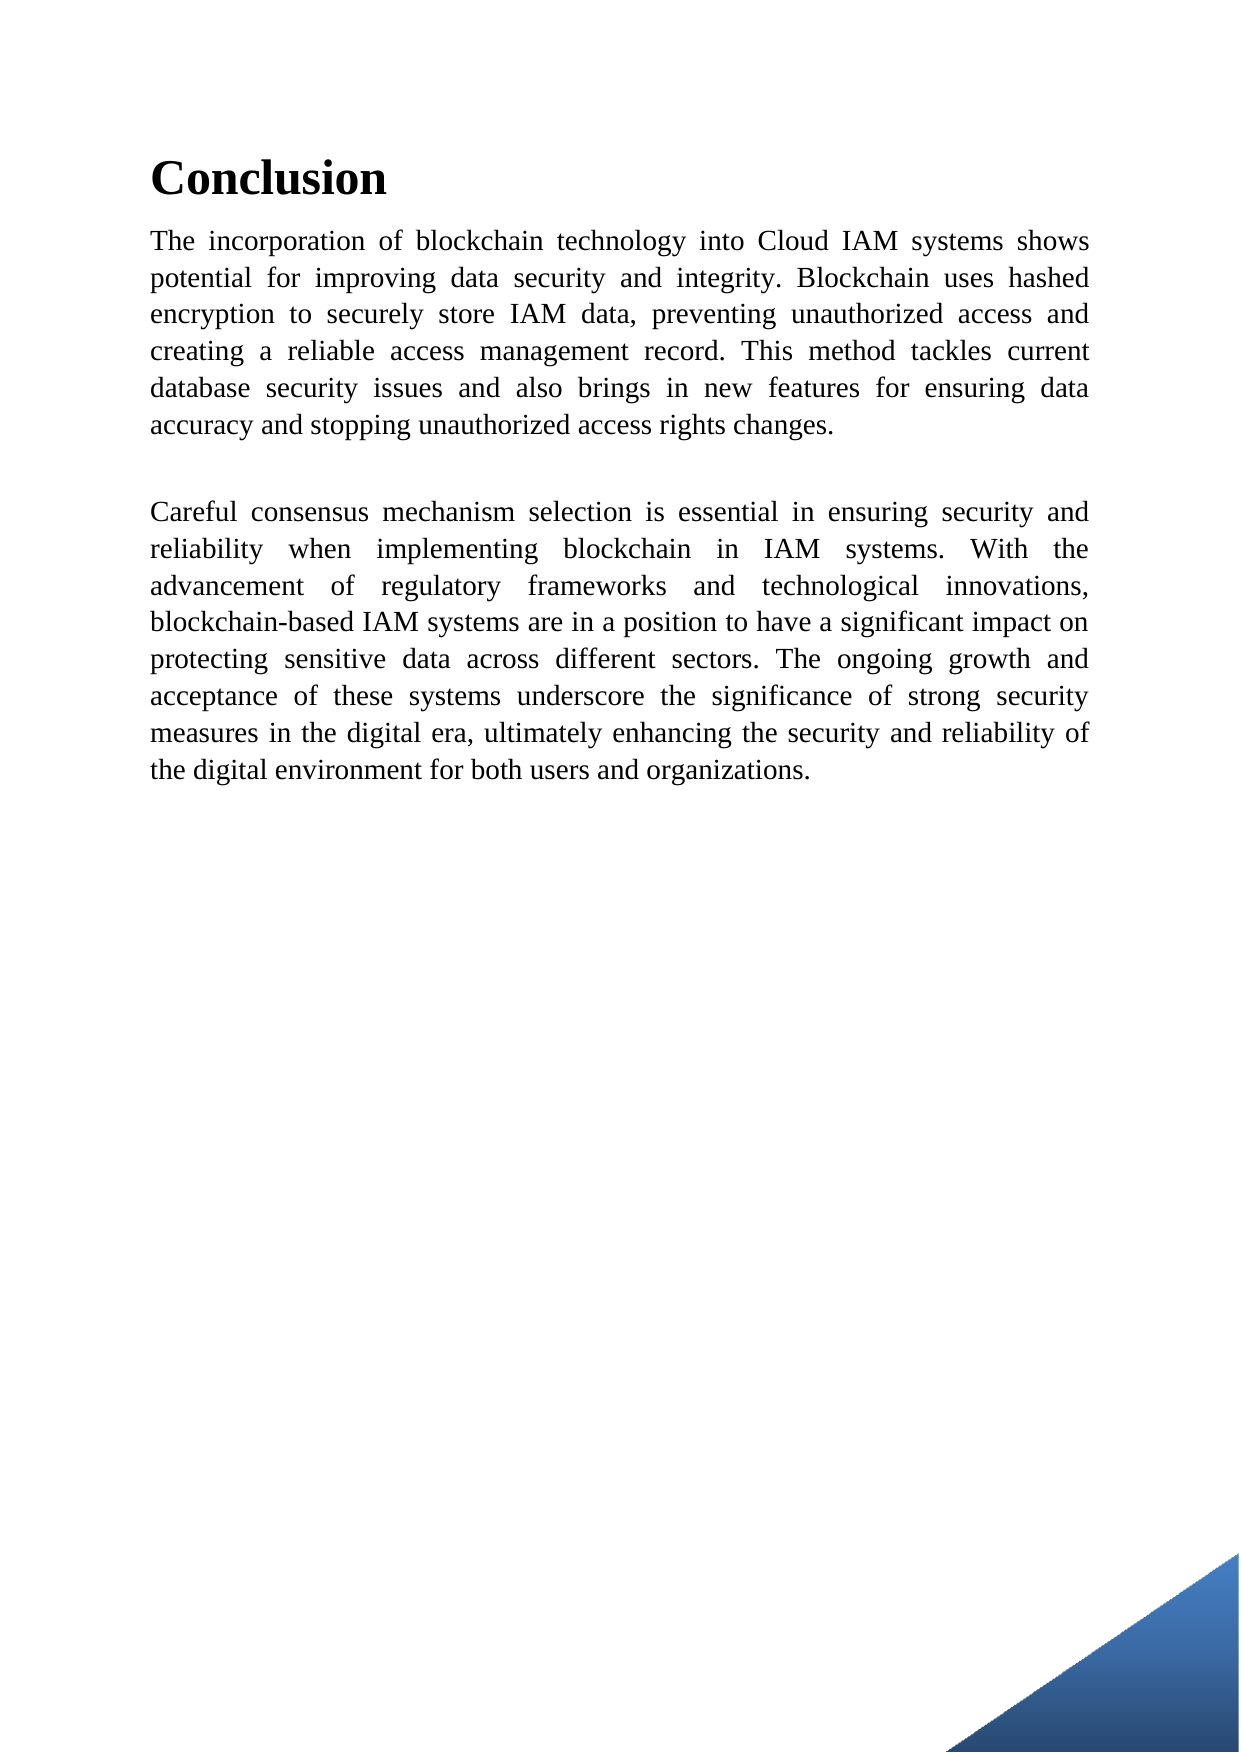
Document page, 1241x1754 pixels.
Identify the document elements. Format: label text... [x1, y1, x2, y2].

subtitle Conclusion [150, 148, 1228, 205]
text Careful consensus mechanism selection is essential in ensuring security and reliability when implementing blockchain in IAM systems. With the advancement of regulatory frameworks and technological innovations, blockchain-based IAM systems are in a position to have a significant impact on protecting sensitive data across different sectors. The ongoing growth and acceptance of these systems underscore the significance of strong security measures in the digital era, ultimately enhancing the security and reliability of the digital environment for both users and organizations. [150, 494, 1090, 786]
text The incorporation of blockchain technology into Cloud IAM systems shows potential for improving data security and integrity. Blockchain uses hashed encryption to securely store IAM data, preventing unauthorized access and creating a reliable access management record. This method tackles current database security issues and also brings in new features for ensuring data accuracy and stopping unauthorized access rights changes. [150, 223, 1090, 441]
picture [943, 1551, 1239, 1752]
